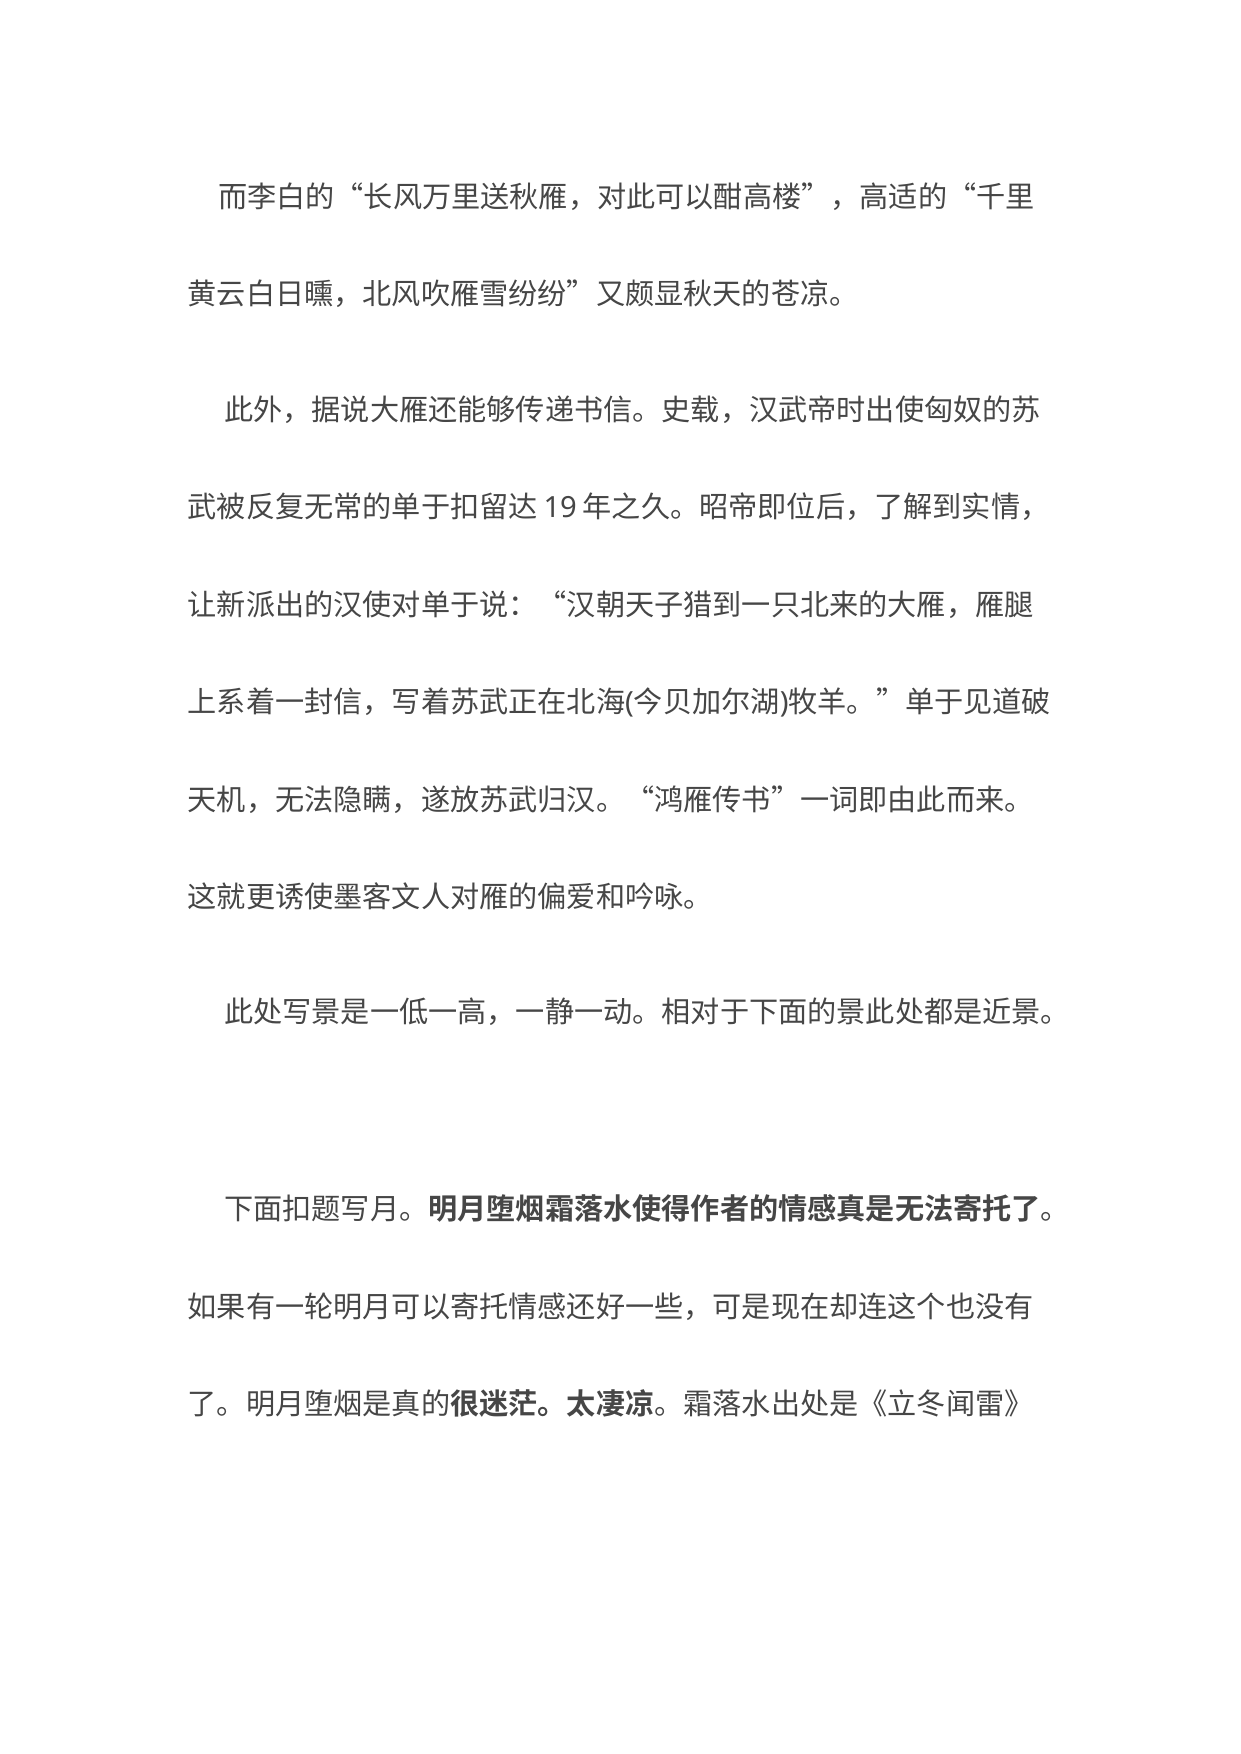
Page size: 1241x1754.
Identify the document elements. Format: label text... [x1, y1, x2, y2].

text 此外，据说大雁还能够传递书信。史载，汉武帝时出使匈奴的苏武被反复无常的单于扣留达19年之久。昭帝即位后，了解到实情，让新派出的汉使对单于说：“汉朝天子猎到一只北来的大雁，雁腿上系着一封信，写着苏武正在北海(今贝加尔湖)牧羊。”单于见道破天机，无法隐瞒，遂放苏武归汉。“鸿雁传书”一词即由此而来。这就更诱使墨客文人对雁的偏爱和吟咏。 [187, 375, 1053, 927]
text 此处写景是一低一高，一静一动。相对于下面的景此处都是近景。 [187, 978, 1053, 1043]
text 而李白的“长风万里送秋雁，对此可以酣高楼”，高适的“千里黄云白日曛，北风吹雁雪纷纷”又颇显秋天的苍凉。 [187, 162, 1053, 324]
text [187, 1174, 1053, 1434]
